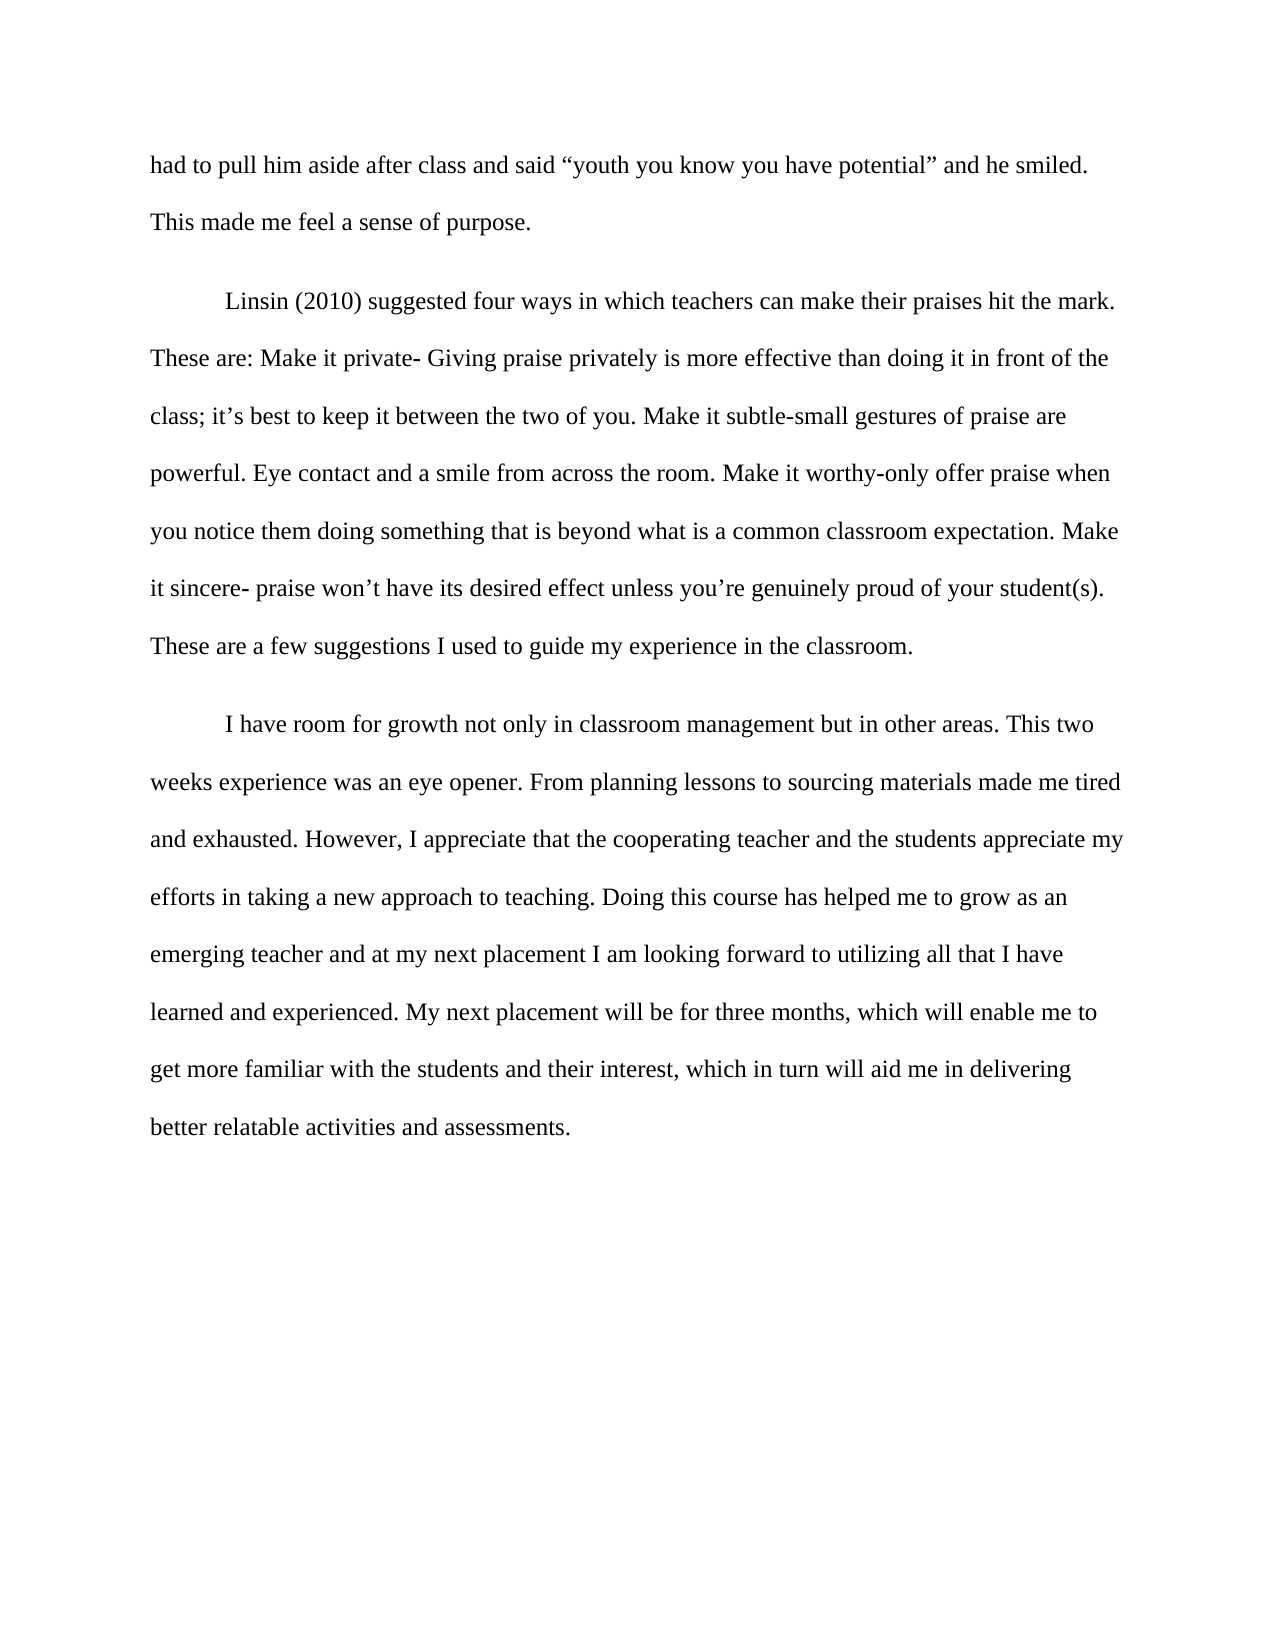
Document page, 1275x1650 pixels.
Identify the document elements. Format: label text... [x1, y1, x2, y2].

text I have room for growth not only in classroom management but in other areas. This two weeks experience was an eye opener. From planning lessons to sourcing materials made me tired and exhausted. However, I appreciate that the cooperating teacher and the students appreciate my efforts in taking a new approach to teaching. Doing this course has helped me to grow as an emerging teacher and at my next placement I am looking forward to utilizing all that I have learned and experienced. My next placement will be for three months, which will enable me to get more familiar with the students and their interest, which in turn will aid me in delivering better relatable activities and assessments. [150, 709, 1125, 1140]
text Linsin (2010) suggested four ways in which teachers can make their praises hit the mark. These are: Make it private- Giving praise privately is more effective than doing it in front of the class; it’s best to keep it between the two of you. Make it subtle-small gestures of praise are powerful. Eye contact and a smile from across the room. Make it worthy-only offer praise when you notice them doing something that is beyond what is a common classroom expectation. Make it sincere- praise won’t have its desired effect unless you’re genuinely proud of your student(s). These are a few suggestions I used to guide my experience in the classroom. [150, 286, 1125, 659]
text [150, 150, 1125, 236]
